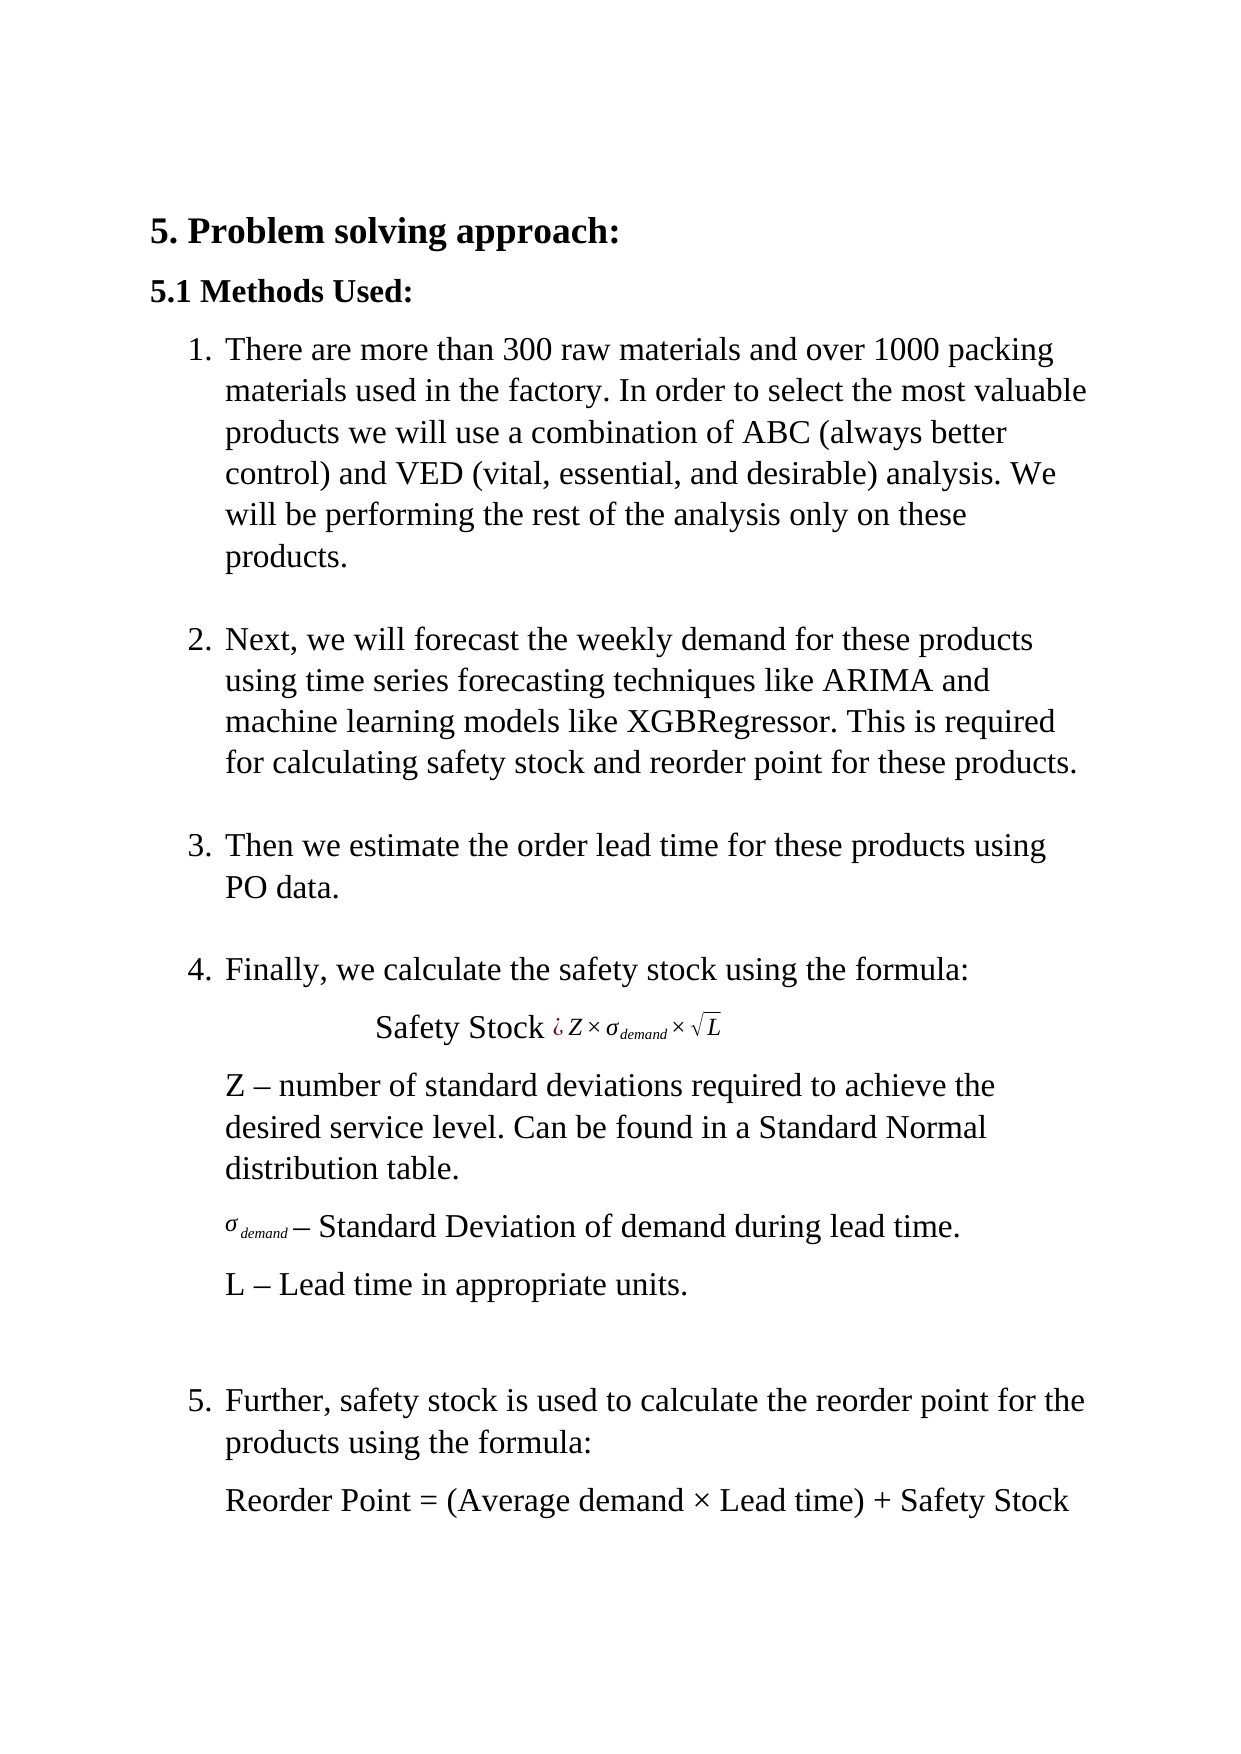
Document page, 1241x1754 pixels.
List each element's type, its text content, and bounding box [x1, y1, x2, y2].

list There are more than 300 raw materials and over 1000 packing materials used in the factory. In order to select the most valuable products we will use a combination of ABC (always better control) and VED (vital, essential, and desirable) analysis. We will be performing the rest of the analysis only on these products. [187, 329, 1090, 574]
text Safety Stock [300, 1008, 1090, 1046]
list Then we estimate the order lead time for these products using PO data. [187, 826, 1090, 905]
text Reorder Point = (Average demand × Lead time) + Safety Stock [225, 1480, 1090, 1518]
list Finally, we calculate the safety stock using the formula: [187, 949, 1090, 988]
text L – Lead time in appropriate units. [225, 1264, 1090, 1303]
text – Standard Deviation of demand during lead time. [225, 1206, 1090, 1245]
text 5.1 Methods Used: [150, 271, 1090, 309]
text Z – number of standard deviations required to achieve the desired service level. Can be found in a Standard Normal distribution table. [225, 1066, 1090, 1187]
list Further, safety stock is used to calculate the reorder point for the products using the formula: [187, 1381, 1090, 1460]
text 5. Problem solving approach: [150, 208, 1090, 251]
list Next, we will forecast the weekly demand for these products using time series forecasting techniques like ARIMA and machine learning models like XGBRegressor. This is required for calculating safety stock and reorder point for these products. [187, 619, 1090, 781]
